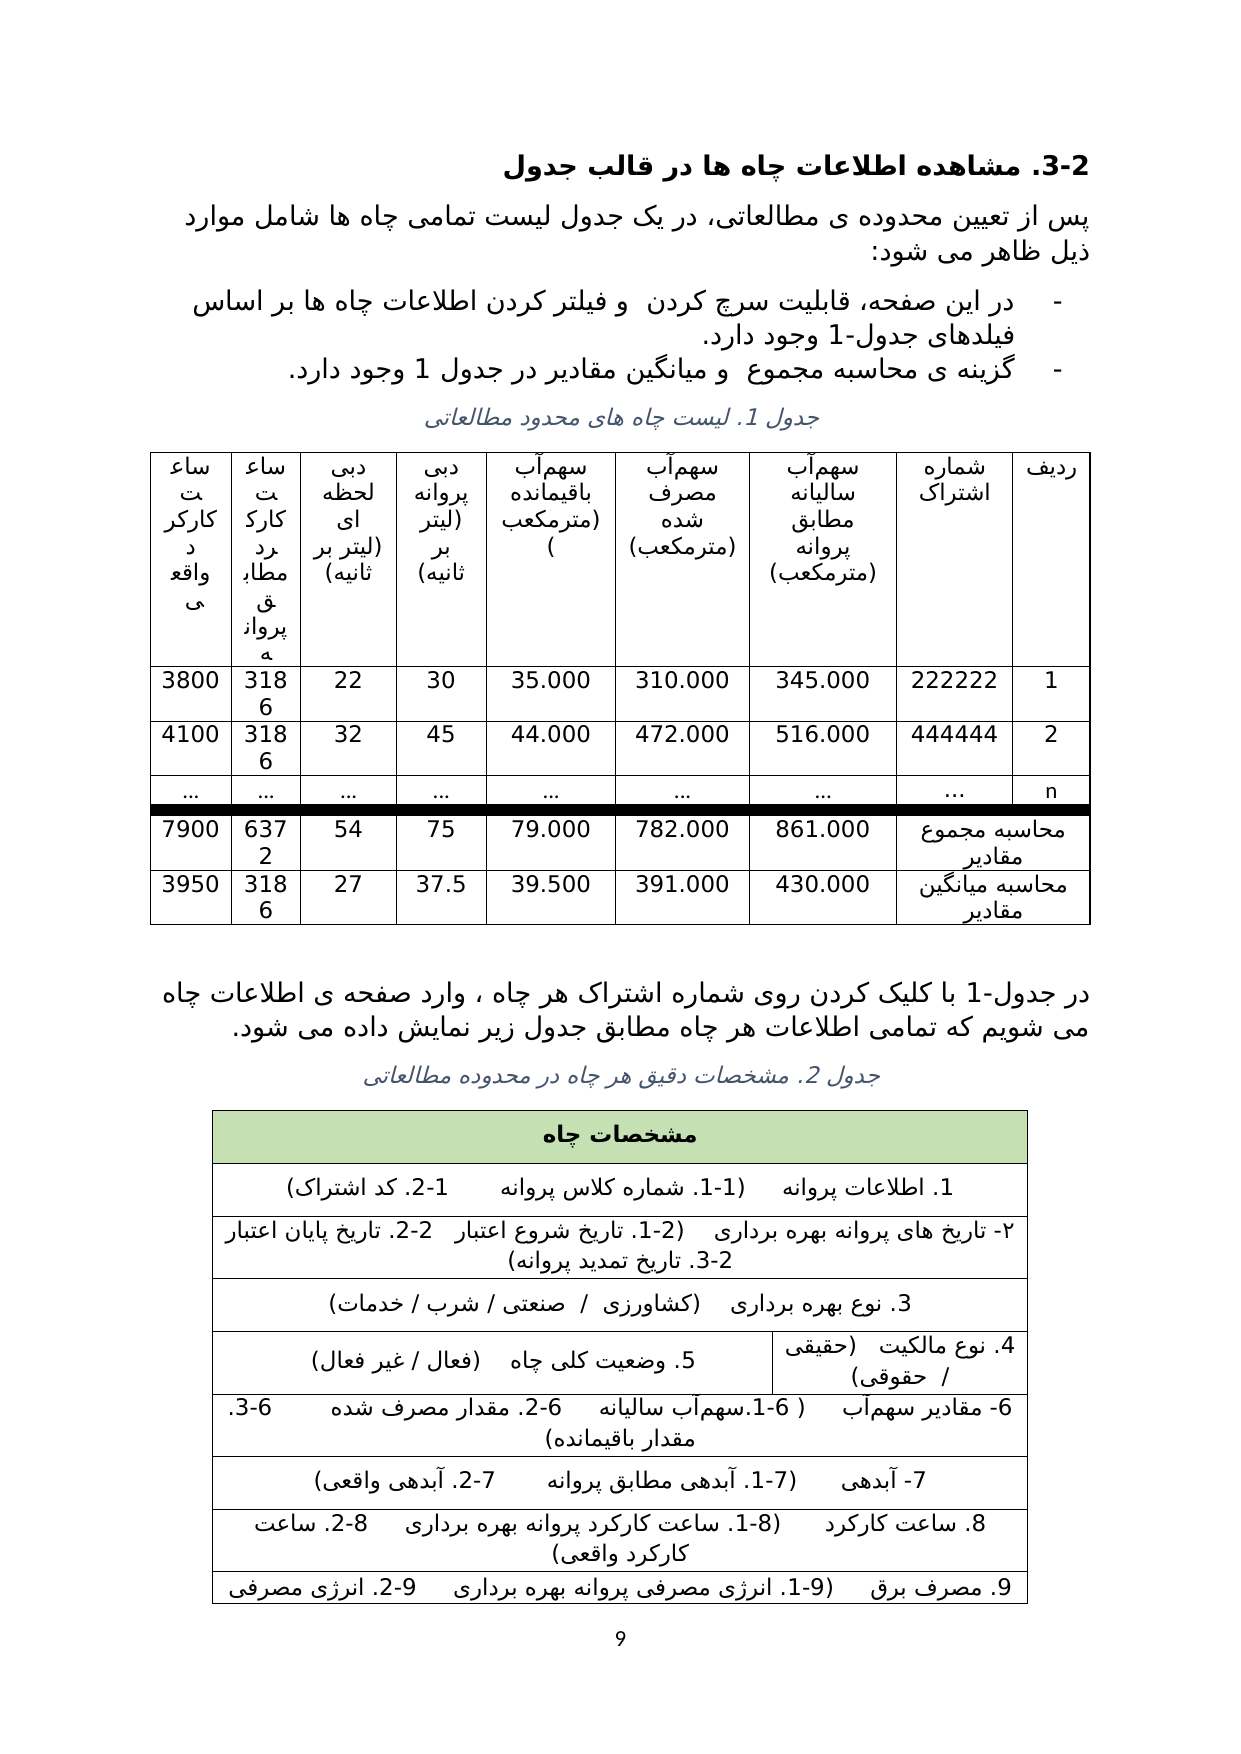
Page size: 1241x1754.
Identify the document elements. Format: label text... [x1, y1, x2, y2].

table_cell n [1013, 776, 1089, 804]
table_cell ... [897, 776, 1012, 804]
table_cell 44.000 [487, 722, 615, 775]
table_cell 1. اطلاعات پروانه (1-1. شماره کلاس پروانه 1-2. کد اشتراک) [213, 1164, 1027, 1216]
table_header دبی پروانه (لیتر بر ثانیه) [397, 453, 486, 666]
table_header سهم‌آب سالیانه مطابق پروانه (مترمکعب) [750, 453, 896, 666]
table_cell 861.000 [750, 816, 896, 870]
table_cell 32 [301, 722, 396, 775]
table_cell [750, 805, 896, 815]
table_cell 391.000 [616, 871, 749, 924]
table_cell 782.000 [616, 816, 749, 870]
table_cell [397, 805, 486, 815]
table_cell ... [487, 776, 615, 804]
table_cell 22 [301, 667, 396, 721]
list در این صفحه، قابلیت سرچ کردن و فیلتر کردن اطلاعات چاه ها بر اساس فیلدهای جدول-1 وجود دارد. [150, 286, 1053, 351]
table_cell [213, 1572, 1027, 1603]
table_cell 310.000 [616, 667, 749, 721]
table_header مشخصات چاه [213, 1111, 1027, 1163]
table_cell [1013, 805, 1089, 815]
table_cell 1 [1013, 667, 1089, 721]
table_header شماره اشتراک [897, 453, 1012, 666]
table_cell 8. ساعت کارکرد (8-1. ساعت کارکرد پروانه بهره برداری 8-2. ساعت کارکرد واقعی) [213, 1510, 1027, 1571]
table_header دبی لحظه ای (لیتر بر ثانیه) [301, 453, 396, 666]
table_cell [151, 805, 231, 815]
table_cell 3186 [232, 667, 300, 721]
table_cell 3186 [232, 871, 300, 924]
table_cell 3800 [151, 667, 231, 721]
table_cell 79.000 [487, 816, 615, 870]
table_cell 222222 [897, 667, 1012, 721]
table_header ردیف [1013, 453, 1089, 666]
table_cell 5. وضعیت کلی چاه (فعال / غیر فعال) [213, 1332, 772, 1393]
table_cell 3950 [151, 871, 231, 924]
table_cell 345.000 [750, 667, 896, 721]
text 3-2. مشاهده اطلاعات چاه ها در قالب جدول [150, 150, 1090, 182]
table_cell [616, 805, 749, 815]
table_cell 39.500 [487, 871, 615, 924]
table_cell ... [397, 776, 486, 804]
table_cell [487, 805, 615, 815]
table_cell 472.000 [616, 722, 749, 775]
table_cell 37.5 [397, 871, 486, 924]
table_cell [301, 805, 396, 815]
table_cell 54 [301, 816, 396, 870]
table_cell 6- مقادیر سهم‌آب ( 6-1.سهم‌آب سالیانه 6-2. مقدار مصرف شده 6-3. مقدار باقیمانده) [213, 1395, 1027, 1456]
table_header سهم‌آب مصرف شده (مترمکعب) [616, 453, 749, 666]
text در جدول-1 با کلیک کردن روی شماره اشتراک هر چاه ، وارد صفحه ی اطلاعات چاه می شویم که تمامی اطلاعات هر چاه مطابق جدول زیر نمایش داده می شود. [150, 977, 1090, 1043]
table_cell 75 [397, 816, 486, 870]
table_cell 2 [1013, 722, 1089, 775]
list گزینه ی محاسبه مجموع و میانگین مقادیر در جدول 1 وجود دارد. [150, 354, 1053, 385]
table_cell 444444 [897, 722, 1012, 775]
text جدول 2. مشخصات دقیق هر چاه در محدوده مطالعاتی [150, 1062, 1090, 1089]
table_cell 516.000 [750, 722, 896, 775]
table_cell 4. نوع مالکیت (حقیقی / حقوقی) [773, 1332, 1027, 1393]
table_cell 3. نوع بهره برداری (کشاورزی / صنعتی / شرب / خدمات) [213, 1279, 1027, 1331]
table_cell ... [301, 776, 396, 804]
table_header ساعت کارکرد واقعی [151, 453, 231, 666]
table_cell ... [232, 776, 300, 804]
text پس از تعیین محدوده ی مطالعاتی، در یک جدول لیست تمامی چاه ها شامل موارد ذیل ظاهر می شود: [150, 201, 1090, 266]
table_cell محاسبه میانگین مقادیر [897, 871, 1089, 924]
table_cell 3186 [232, 722, 300, 775]
table_cell 27 [301, 871, 396, 924]
table_cell 45 [397, 722, 486, 775]
table_cell ... [616, 776, 749, 804]
table_cell 7900 [151, 816, 231, 870]
table_cell ... [151, 776, 231, 804]
table_cell 6372 [232, 816, 300, 870]
table_cell 4100 [151, 722, 231, 775]
table_cell 35.000 [487, 667, 615, 721]
table_cell [232, 805, 300, 815]
text جدول 1. لیست چاه های محدود مطالعاتی [150, 404, 1090, 431]
table_cell ۲- تاریخ های پروانه بهره برداری (2-1. تاریخ شروع اعتبار 2-2. تاریخ پایان اعتبار 2-3. تاریخ تمدید پروانه) [213, 1217, 1027, 1278]
table_cell 30 [397, 667, 486, 721]
table_cell ... [750, 776, 896, 804]
table_cell [897, 805, 1012, 815]
table_cell 430.000 [750, 871, 896, 924]
table_cell محاسبه مجموع مقادیر [897, 816, 1089, 870]
table_header سهم‌آب باقیمانده (مترمکعب) [487, 453, 615, 666]
table_cell 7- آبدهی (7-1. آبدهی مطابق پروانه 7-2. آبدهی واقعی) [213, 1457, 1027, 1509]
table_header ساعت کارکرد مطابق پروانه [232, 453, 300, 666]
